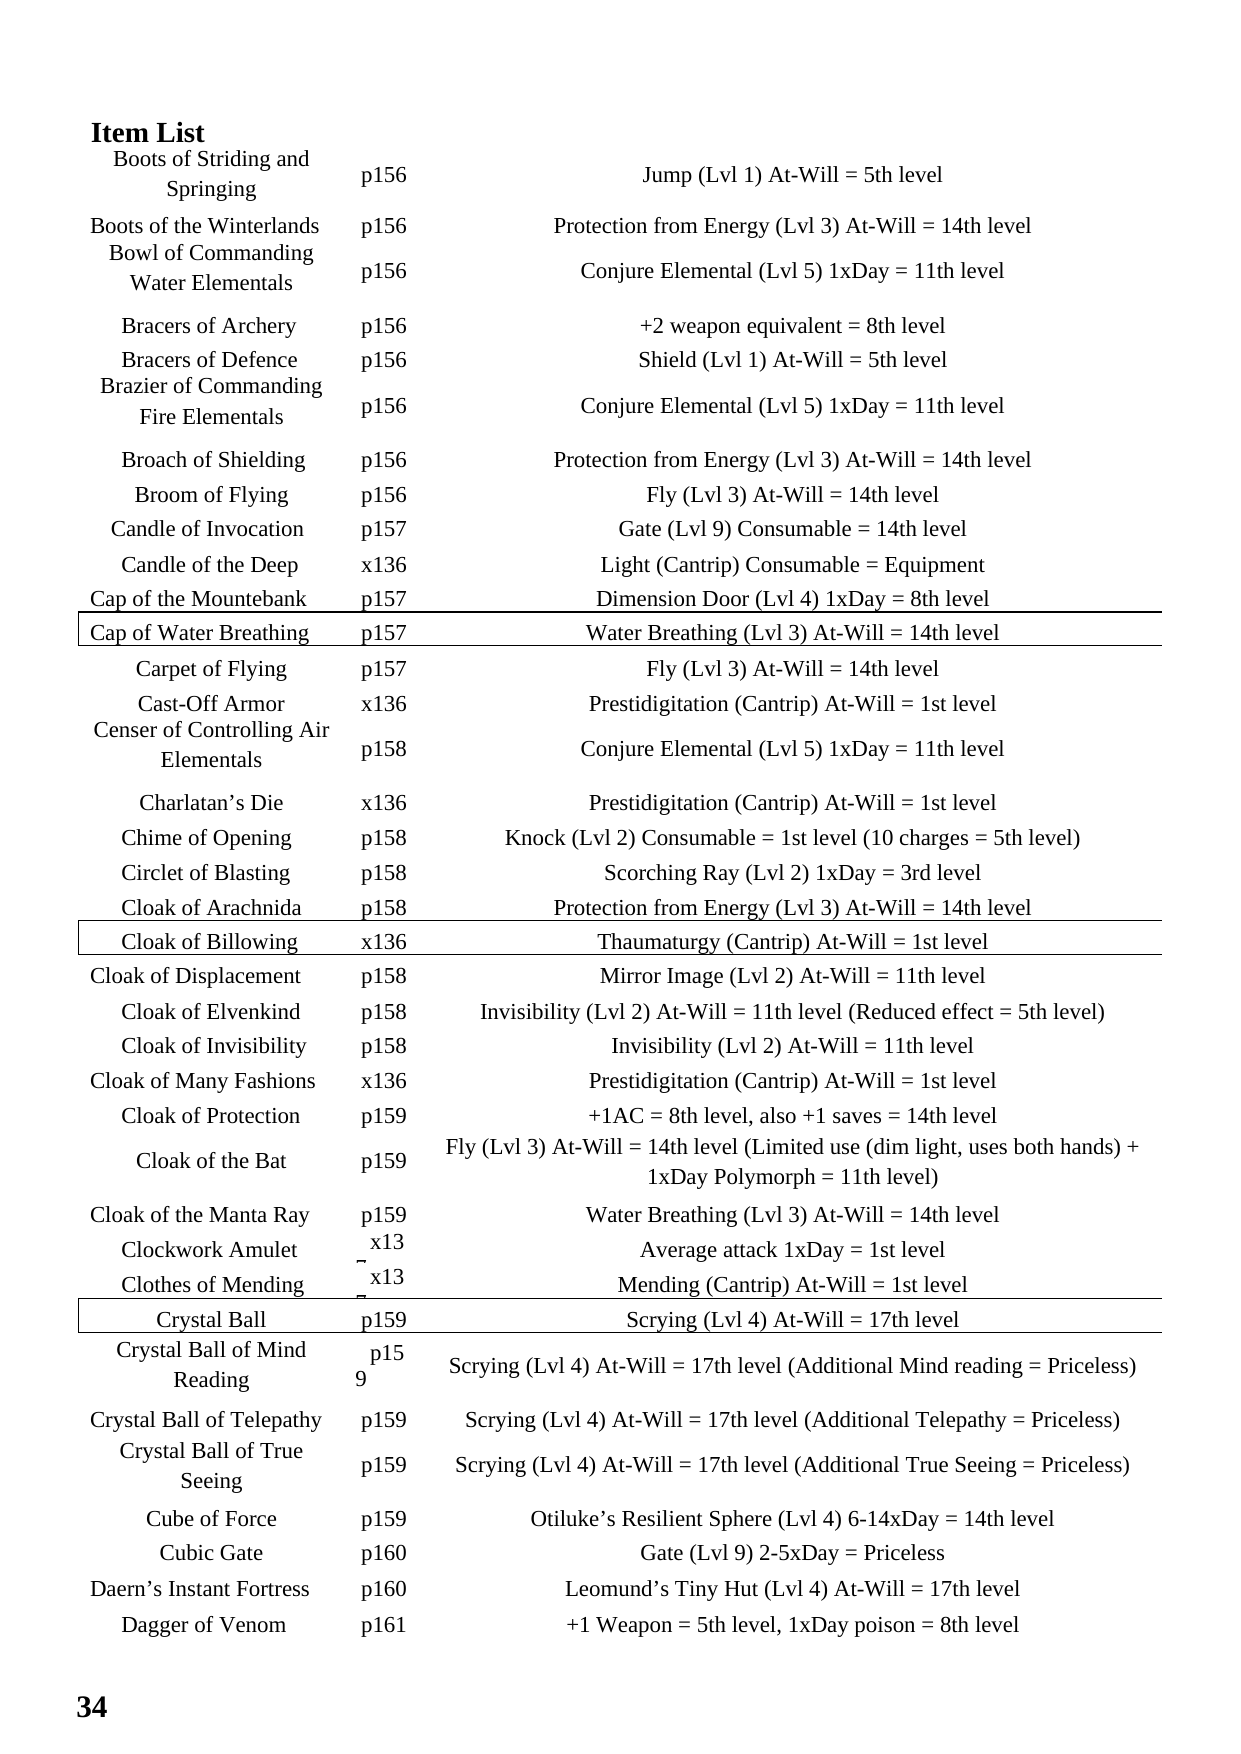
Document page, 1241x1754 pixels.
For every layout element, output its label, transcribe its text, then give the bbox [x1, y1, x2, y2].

table_cell Bowl of Commanding Water Elementals [79, 239, 344, 303]
table_cell Brazier of Commanding Fire Elementals [79, 373, 344, 438]
table_cell Otiluke’s Resilient Sphere (Lvl 4) 6-14xDay = 14th level [424, 1496, 1162, 1532]
table_cell Crystal Ball of Telepathy [79, 1397, 344, 1432]
table_cell Prestidigitation (Cantrip) At-Will = 1st level [424, 780, 1162, 815]
table_cell p161 [344, 1601, 423, 1638]
table_cell Crystal Ball of Mind Reading [79, 1333, 344, 1397]
table_cell Bracers of Archery [79, 303, 344, 338]
table_cell Conjure Elemental (Lvl 5) 1xDay = 11th level [424, 716, 1162, 780]
table_cell Average attack 1xDay = 1st level [424, 1228, 1162, 1263]
table_cell Light (Cantrip) Consumable = Equipment [424, 541, 1162, 577]
table_cell p158 [344, 989, 423, 1024]
table_cell Cap of the Mountebank [79, 577, 344, 611]
table_cell Fly (Lvl 3) At-Will = 14th level (Limited use (dim light, uses both hands) + 1xDay Polymorph = 11th level) [424, 1128, 1162, 1193]
table_cell Scorching Ray (Lvl 2) 1xDay = 3rd level [424, 850, 1162, 885]
table_cell Clockwork Amulet [79, 1228, 344, 1263]
table_cell Cubic Gate [79, 1532, 344, 1566]
table_cell p158 [344, 850, 423, 885]
table_cell x137 [344, 1228, 423, 1263]
table_cell Dagger of Venom [79, 1601, 344, 1638]
table_cell Broom of Flying [79, 472, 344, 507]
table_cell p157 [344, 577, 423, 611]
table_cell Crystal Ball [79, 1299, 344, 1332]
table_cell Fly (Lvl 3) At-Will = 14th level [424, 646, 1162, 681]
table_cell p159 [344, 1333, 423, 1397]
table_cell p159 [344, 1397, 423, 1432]
table_cell Scrying (Lvl 4) At-Will = 17th level (Additional Telepathy = Priceless) [424, 1397, 1162, 1432]
table_cell p159 [344, 1094, 423, 1128]
table_header Jump (Lvl 1) At-Will = 5th level [424, 145, 1162, 203]
table_cell Candle of the Deep [79, 541, 344, 577]
table_cell Cast-Off Armor [79, 681, 344, 716]
table_cell Carpet of Flying [79, 646, 344, 681]
table_cell Cloak of Arachnida [79, 885, 344, 920]
table_cell Prestidigitation (Cantrip) At-Will = 1st level [424, 681, 1162, 716]
table_cell Broach of Shielding [79, 438, 344, 472]
table_cell Cap of Water Breathing [79, 613, 344, 645]
table_cell p156 [344, 303, 423, 338]
table_cell Clothes of Mending [79, 1263, 344, 1298]
table_cell Fly (Lvl 3) At-Will = 14th level [424, 472, 1162, 507]
table_cell p159 [344, 1299, 423, 1332]
table_cell Cube of Force [79, 1496, 344, 1532]
table_cell Cloak of the Bat [79, 1128, 344, 1193]
table_cell Leomund’s Tiny Hut (Lvl 4) At-Will = 17th level [424, 1566, 1162, 1601]
table_cell Cloak of Elvenkind [79, 989, 344, 1024]
table_cell Cloak of Displacement [79, 955, 344, 989]
table_cell Scrying (Lvl 4) At-Will = 17th level (Additional True Seeing = Priceless) [424, 1432, 1162, 1496]
table_cell Scrying (Lvl 4) At-Will = 17th level (Additional Mind reading = Priceless) [424, 1333, 1162, 1397]
table_cell Water Breathing (Lvl 3) At-Will = 14th level [424, 1193, 1162, 1228]
table_cell p159 [344, 1432, 423, 1496]
table_cell Bracers of Defence [79, 338, 344, 372]
table_header p156 [344, 145, 423, 203]
table_cell p158 [344, 1024, 423, 1058]
table_cell p159 [344, 1496, 423, 1532]
table_cell Circlet of Blasting [79, 850, 344, 885]
table_cell Cloak of Invisibility [79, 1024, 344, 1058]
table_cell Invisibility (Lvl 2) At-Will = 11th level [424, 1024, 1162, 1058]
table_cell p158 [344, 815, 423, 850]
table_cell p158 [344, 955, 423, 989]
table_cell Cloak of Protection [79, 1094, 344, 1128]
table_cell Cloak of Billowing [79, 921, 344, 954]
table_cell p157 [344, 646, 423, 681]
table_cell x136 [344, 541, 423, 577]
table_cell Knock (Lvl 2) Consumable = 1st level (10 charges = 5th level) [424, 815, 1162, 850]
table_cell p156 [344, 472, 423, 507]
table_cell Cloak of the Manta Ray [79, 1193, 344, 1228]
table_cell Protection from Energy (Lvl 3) At-Will = 14th level [424, 438, 1162, 472]
table_cell Cloak of Many Fashions [79, 1058, 344, 1094]
table_cell Scrying (Lvl 4) At-Will = 17th level [424, 1299, 1162, 1332]
table_cell Dimension Door (Lvl 4) 1xDay = 8th level [424, 577, 1162, 611]
table_cell +1 Weapon = 5th level, 1xDay poison = 8th level [424, 1601, 1162, 1638]
table_cell Prestidigitation (Cantrip) At-Will = 1st level [424, 1058, 1162, 1094]
table_cell p159 [344, 1128, 423, 1193]
table_cell Crystal Ball of True Seeing [79, 1432, 344, 1496]
table_cell Gate (Lvl 9) Consumable = 14th level [424, 508, 1162, 541]
table_cell p156 [344, 438, 423, 472]
table_cell Mending (Cantrip) At-Will = 1st level [424, 1263, 1162, 1298]
table_cell Conjure Elemental (Lvl 5) 1xDay = 11th level [424, 239, 1162, 303]
table_cell Chime of Opening [79, 815, 344, 850]
table_cell Charlatan’s Die [79, 780, 344, 815]
table_cell x136 [344, 1058, 423, 1094]
table_cell p158 [344, 885, 423, 920]
table_cell Mirror Image (Lvl 2) At-Will = 11th level [424, 955, 1162, 989]
table_cell Thaumaturgy (Cantrip) At-Will = 1st level [424, 921, 1162, 954]
table_cell Boots of the Winterlands [79, 204, 344, 238]
table_header Boots of Striding and Springing [79, 145, 344, 203]
table_cell Water Breathing (Lvl 3) At-Will = 14th level [424, 613, 1162, 645]
table_cell p157 [344, 613, 423, 645]
table_cell Conjure Elemental (Lvl 5) 1xDay = 11th level [424, 373, 1162, 438]
table_cell +1AC = 8th level, also +1 saves = 14th level [424, 1094, 1162, 1128]
table_cell p160 [344, 1566, 423, 1601]
table_cell x136 [344, 921, 423, 954]
table_cell p157 [344, 508, 423, 541]
table_cell x136 [344, 681, 423, 716]
table_cell Protection from Energy (Lvl 3) At-Will = 14th level [424, 204, 1162, 238]
table_cell Daern’s Instant Fortress [79, 1566, 344, 1601]
table_cell Censer of Controlling Air Elementals [79, 716, 344, 780]
table_cell p156 [344, 338, 423, 372]
table_cell Candle of Invocation [79, 508, 344, 541]
table_cell p156 [344, 373, 423, 438]
table_cell p156 [344, 239, 423, 303]
table_cell p159 [344, 1193, 423, 1228]
table_cell +2 weapon equivalent = 8th level [424, 303, 1162, 338]
table_cell Protection from Energy (Lvl 3) At-Will = 14th level [424, 885, 1162, 920]
table_cell p158 [344, 716, 423, 780]
table_cell Shield (Lvl 1) At-Will = 5th level [424, 338, 1162, 372]
table_cell p160 [344, 1532, 423, 1566]
table_cell x137 [344, 1263, 423, 1298]
table_cell Gate (Lvl 9) 2-5xDay = Priceless [424, 1532, 1162, 1566]
table_cell p156 [344, 204, 423, 238]
table_cell x136 [344, 780, 423, 815]
table_cell Invisibility (Lvl 2) At-Will = 11th level (Reduced effect = 5th level) [424, 989, 1162, 1024]
